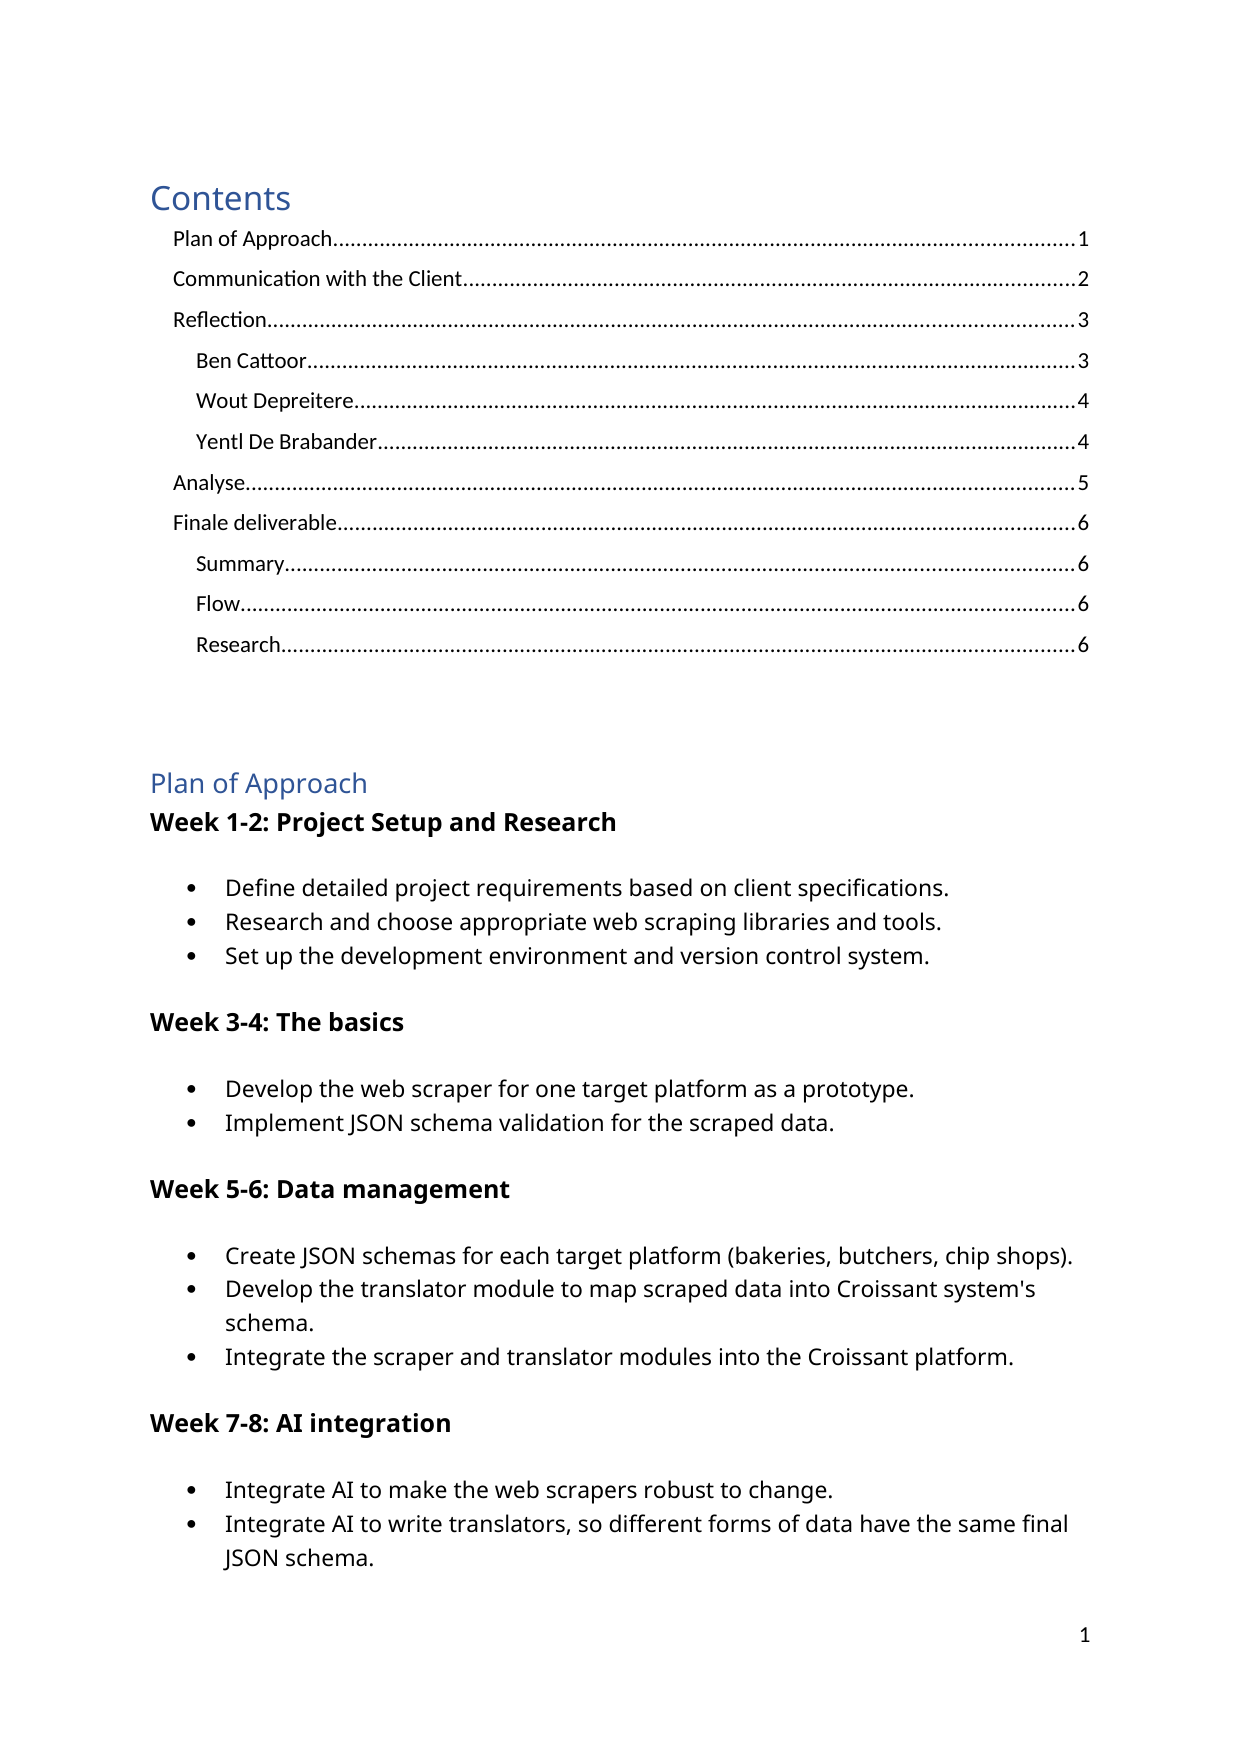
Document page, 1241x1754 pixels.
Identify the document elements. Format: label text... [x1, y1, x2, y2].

text Week 5-6: Data management [150, 1172, 1090, 1206]
list Develop the web scraper for one target platform as a prototype. [187, 1073, 1090, 1104]
list Develop the translator module to map scraped data into Croissant system's schema. [187, 1273, 1090, 1338]
list Define detailed project requirements based on client specifications. [187, 872, 1090, 904]
text Week 7-8: AI integration [150, 1406, 1090, 1440]
list Integrate AI to write translators, so different forms of data have the same final JSON schema. [187, 1508, 1090, 1573]
list Set up the development environment and version control system. [187, 940, 1090, 971]
list Integrate AI to make the web scrapers robust to change. [187, 1474, 1090, 1505]
list Create JSON schemas for each target platform (bakeries, butchers, chip shops). [187, 1240, 1090, 1271]
list Implement JSON schema validation for the scraped data. [187, 1107, 1090, 1138]
list Research and choose appropriate web scraping libraries and tools. [187, 906, 1090, 937]
subtitle Plan of Approach [150, 764, 1090, 801]
list Integrate the scraper and translator modules into the Croissant platform. [187, 1341, 1090, 1372]
text Week 3-4: The basics [150, 1005, 1090, 1039]
text Week 1-2: Project Setup and Research [150, 804, 1090, 838]
